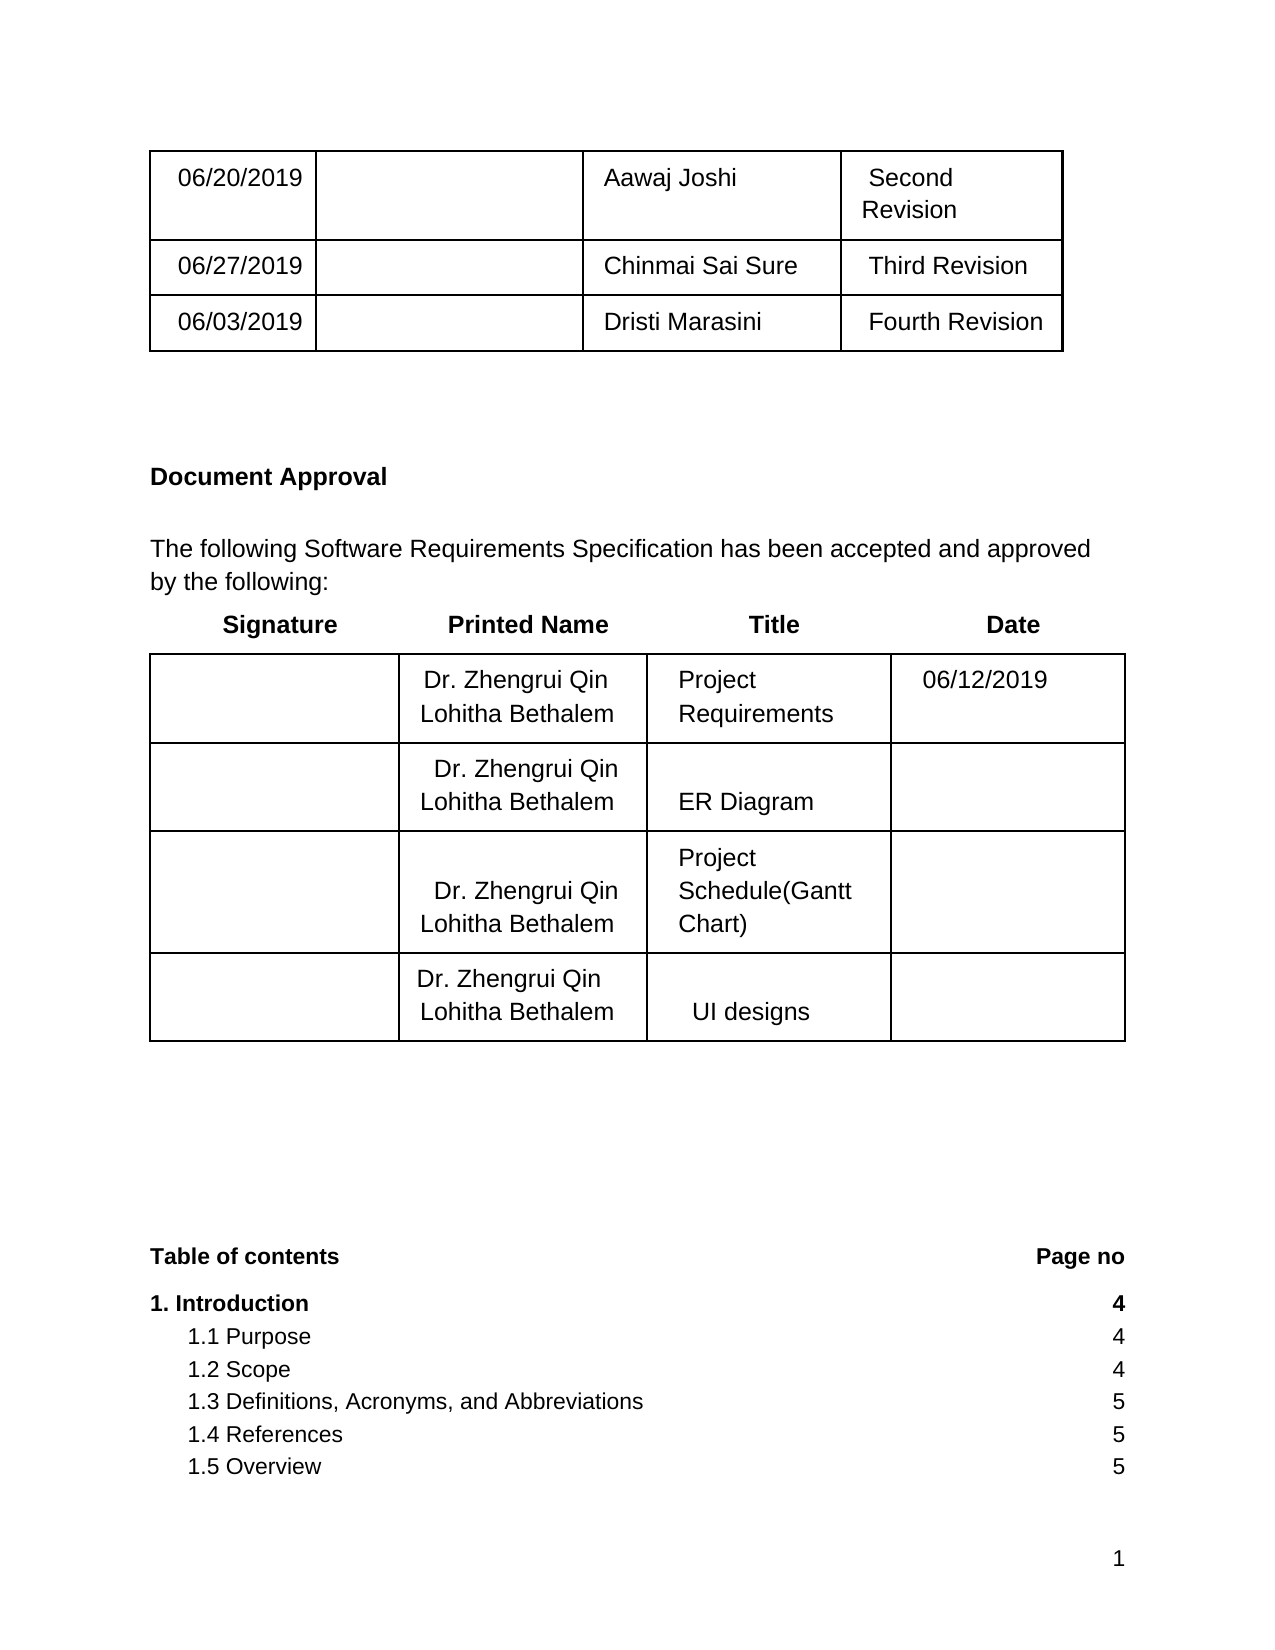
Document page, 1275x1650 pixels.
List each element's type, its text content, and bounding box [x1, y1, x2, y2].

table_cell Second Revision [842, 152, 1061, 238]
table_cell Chinmai Sai Sure [584, 241, 840, 294]
table_header Date [891, 600, 1125, 653]
table_cell Dr. Zhengrui Qin Lohitha Bethalem [400, 954, 646, 1040]
table_cell [151, 744, 398, 830]
table_cell [892, 954, 1124, 1040]
table_cell [151, 954, 398, 1040]
table_cell Dr. Zhengrui Qin Lohitha Bethalem [400, 655, 646, 742]
table_cell [151, 655, 398, 742]
table_cell Third Revision [842, 241, 1061, 294]
table_cell Dr. Zhengrui Qin Lohitha Bethalem [400, 832, 646, 952]
table_header Signature [150, 600, 399, 653]
table_header Printed Name [399, 600, 647, 653]
table_cell 06/12/2019 [892, 655, 1124, 742]
table_header Title [647, 600, 891, 653]
table_cell 06/03/2019 [151, 296, 315, 349]
table_cell ER Diagram [648, 744, 890, 830]
table_cell Fourth Revision [842, 296, 1061, 349]
subtitle Document Approval [150, 462, 1125, 491]
text The following Software Requirements Specification has been accepted and approved by the following: [150, 533, 1125, 595]
table_cell [892, 832, 1124, 952]
table_cell Aawaj Joshi [584, 152, 840, 238]
table_cell Dristi Marasini [584, 296, 840, 349]
table_cell Dr. Zhengrui Qin Lohitha Bethalem [400, 744, 646, 830]
table_cell Project Schedule(Gantt Chart) [648, 832, 890, 952]
table_cell 06/20/2019 [151, 152, 315, 238]
table_cell 06/27/2019 [151, 241, 315, 294]
table_cell [892, 744, 1124, 830]
table_cell UI designs [648, 954, 890, 1040]
table_cell Project Requirements [648, 655, 890, 742]
table_cell [151, 832, 398, 952]
table_cell [317, 152, 582, 238]
table_cell [317, 296, 582, 349]
table_cell [317, 241, 582, 294]
